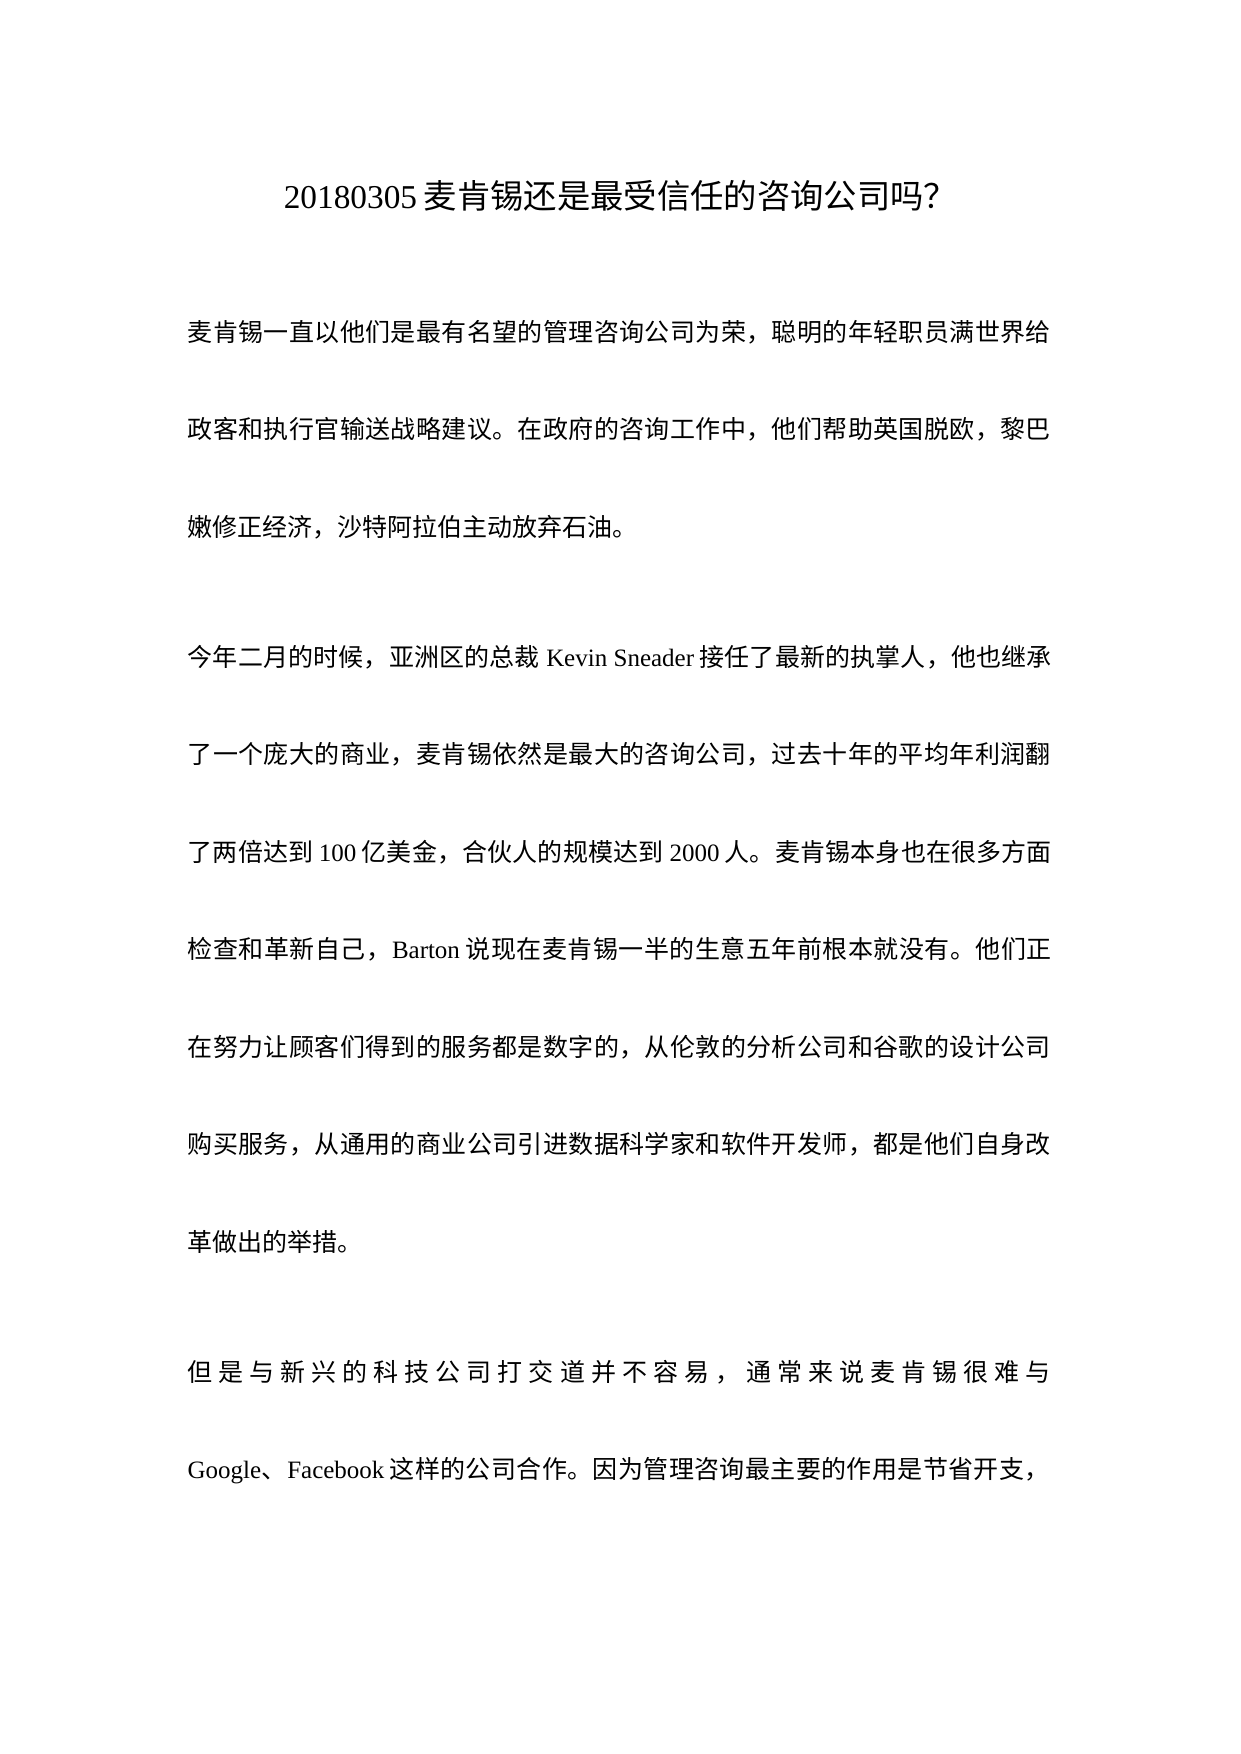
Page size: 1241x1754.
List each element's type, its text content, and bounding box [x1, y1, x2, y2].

text 麦肯锡一直以他们是最有名望的管理咨询公司为荣，聪明的年轻职员满世界给政客和执行官输送战略建议。在政府的咨询工作中，他们帮助英国脱欧，黎巴嫩修正经济，沙特阿拉伯主动放弃石油。 [187, 298, 1053, 558]
text 20180305麦肯锡还是最受信任的咨询公司吗？ [187, 162, 1053, 227]
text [187, 1338, 1053, 1500]
text 今年二月的时候，亚洲区的总裁Kevin Sneader接任了最新的执掌人，他也继承了一个庞大的商业，麦肯锡依然是最大的咨询公司，过去十年的平均年利润翻了两倍达到100亿美金，合伙人的规模达到2000人。麦肯锡本身也在很多方面检查和革新自己，Barton说现在麦肯锡一半的生意五年前根本就没有。他们正在努力让顾客们得到的服务都是数字的，从伦敦的分析公司和谷歌的设计公司购买服务，从通用的商业公司引进数据科学家和软件开发师，都是他们自身改革做出的举措。 [187, 623, 1053, 1273]
